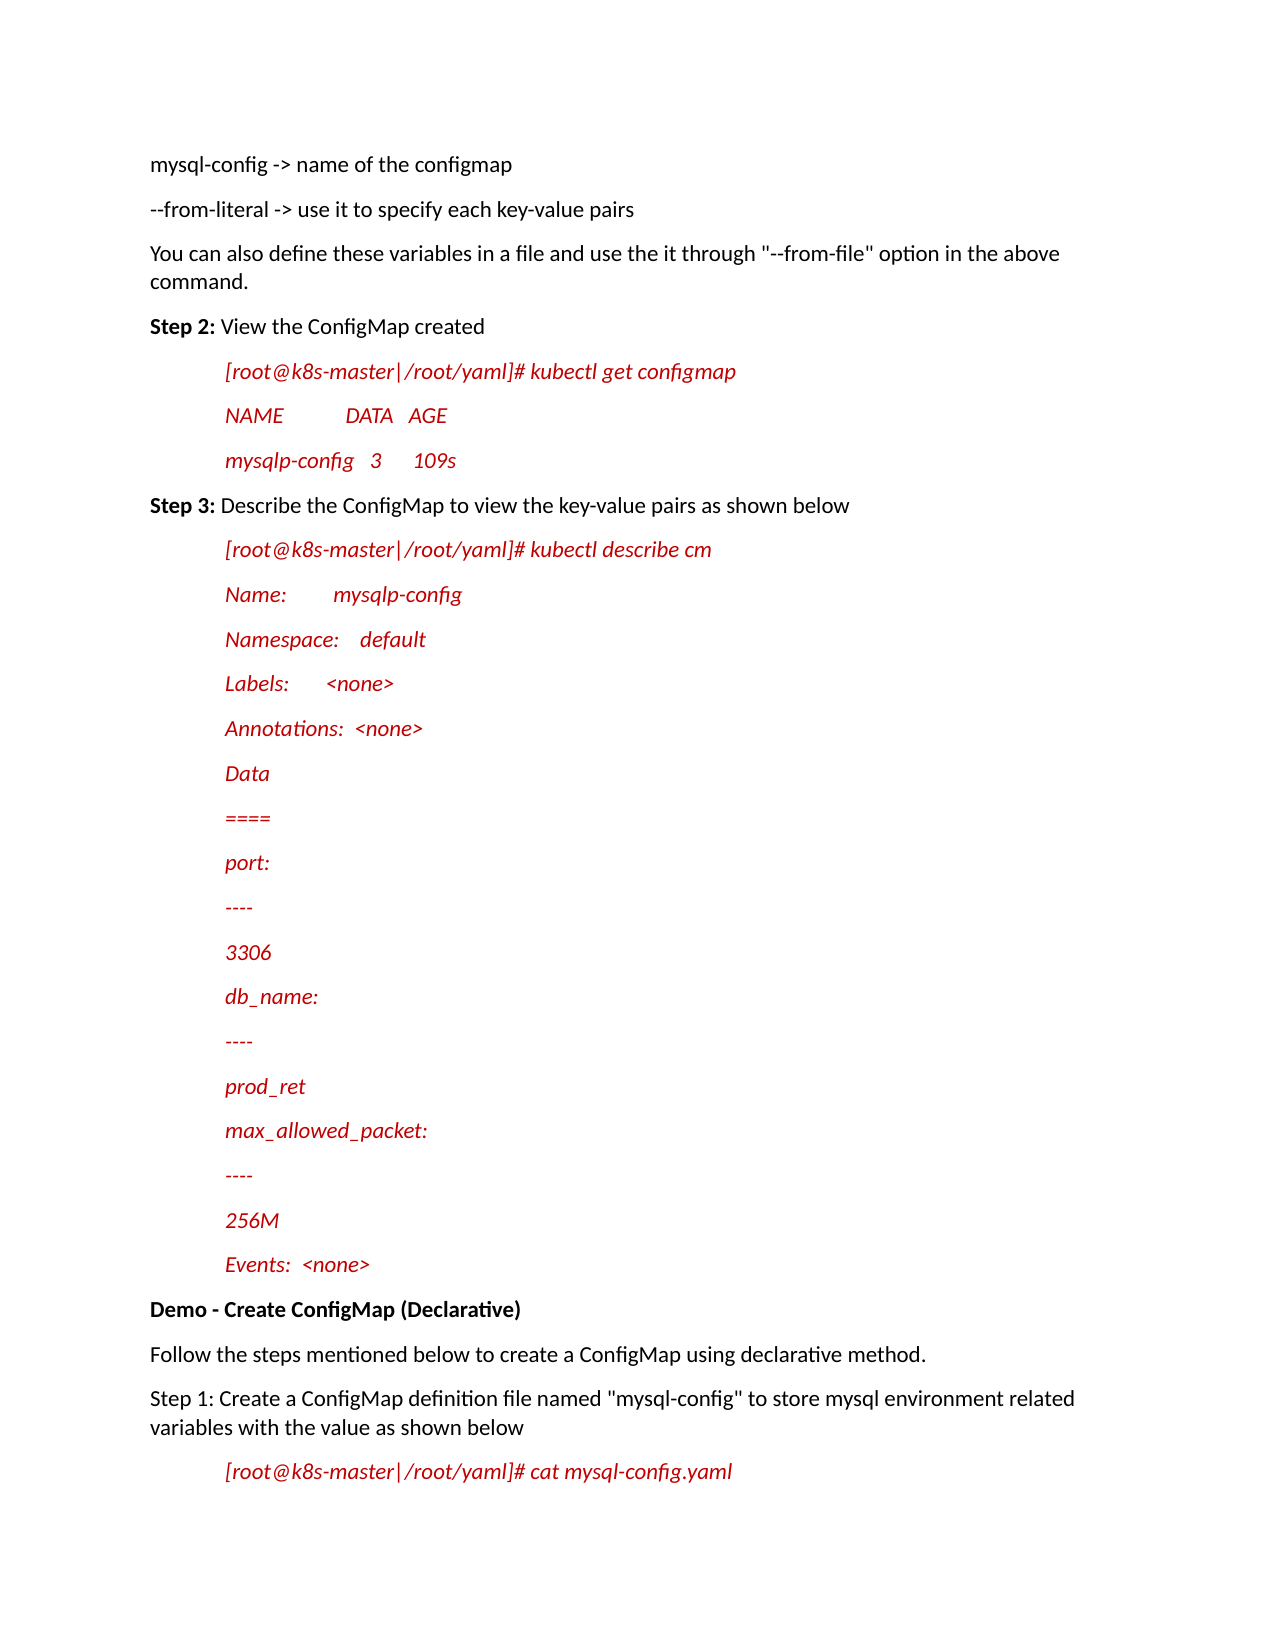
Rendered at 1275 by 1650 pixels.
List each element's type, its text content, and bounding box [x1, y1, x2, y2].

text [root@k8s-master|/root/yaml]# kubectl describe cm [225, 536, 1125, 563]
text Demo - Create ConfigMap (Declarative) [150, 1295, 1125, 1323]
text ---- [225, 1027, 1125, 1055]
text Annotations: <none> [225, 714, 1125, 742]
text Step 3: Describe the ConfigMap to view the key-value pairs as shown below [150, 491, 1125, 519]
text 256M [225, 1206, 1125, 1234]
text Events: <none> [225, 1251, 1125, 1278]
text max_allowed_packet: [225, 1116, 1125, 1144]
text You can also define these variables in a file and use the it through "--from-file" option in the above command. [150, 239, 1125, 295]
text mysql-config -> name of the configmap [150, 150, 1125, 178]
text --from-literal -> use it to specify each key-value pairs [150, 195, 1125, 223]
text NAME DATA AGE [225, 401, 1125, 429]
text Name: mysqlp-config [225, 580, 1125, 608]
text Step 1: Create a ConfigMap definition file named "mysql-config" to store mysql environment related variables with the value as shown below [150, 1384, 1125, 1441]
text [root@k8s-master|/root/yaml]# kubectl get configmap [225, 357, 1125, 385]
text Follow the steps mentioned below to create a ConfigMap using declarative method. [150, 1340, 1125, 1368]
text prod_ret [225, 1072, 1125, 1100]
text Namespace: default [225, 625, 1125, 653]
text Data [225, 759, 1125, 787]
text Step 2: View the ConfigMap created [150, 312, 1125, 340]
text [root@k8s-master|/root/yaml]# cat mysql-config.yaml [225, 1457, 1125, 1485]
text ---- [225, 893, 1125, 921]
text Labels: <none> [225, 669, 1125, 698]
text ==== [225, 804, 1125, 832]
text db_name: [225, 982, 1125, 1010]
text port: [225, 848, 1125, 876]
text mysqlp-config 3 109s [225, 446, 1125, 474]
text 3306 [225, 938, 1125, 966]
text ---- [225, 1161, 1125, 1189]
